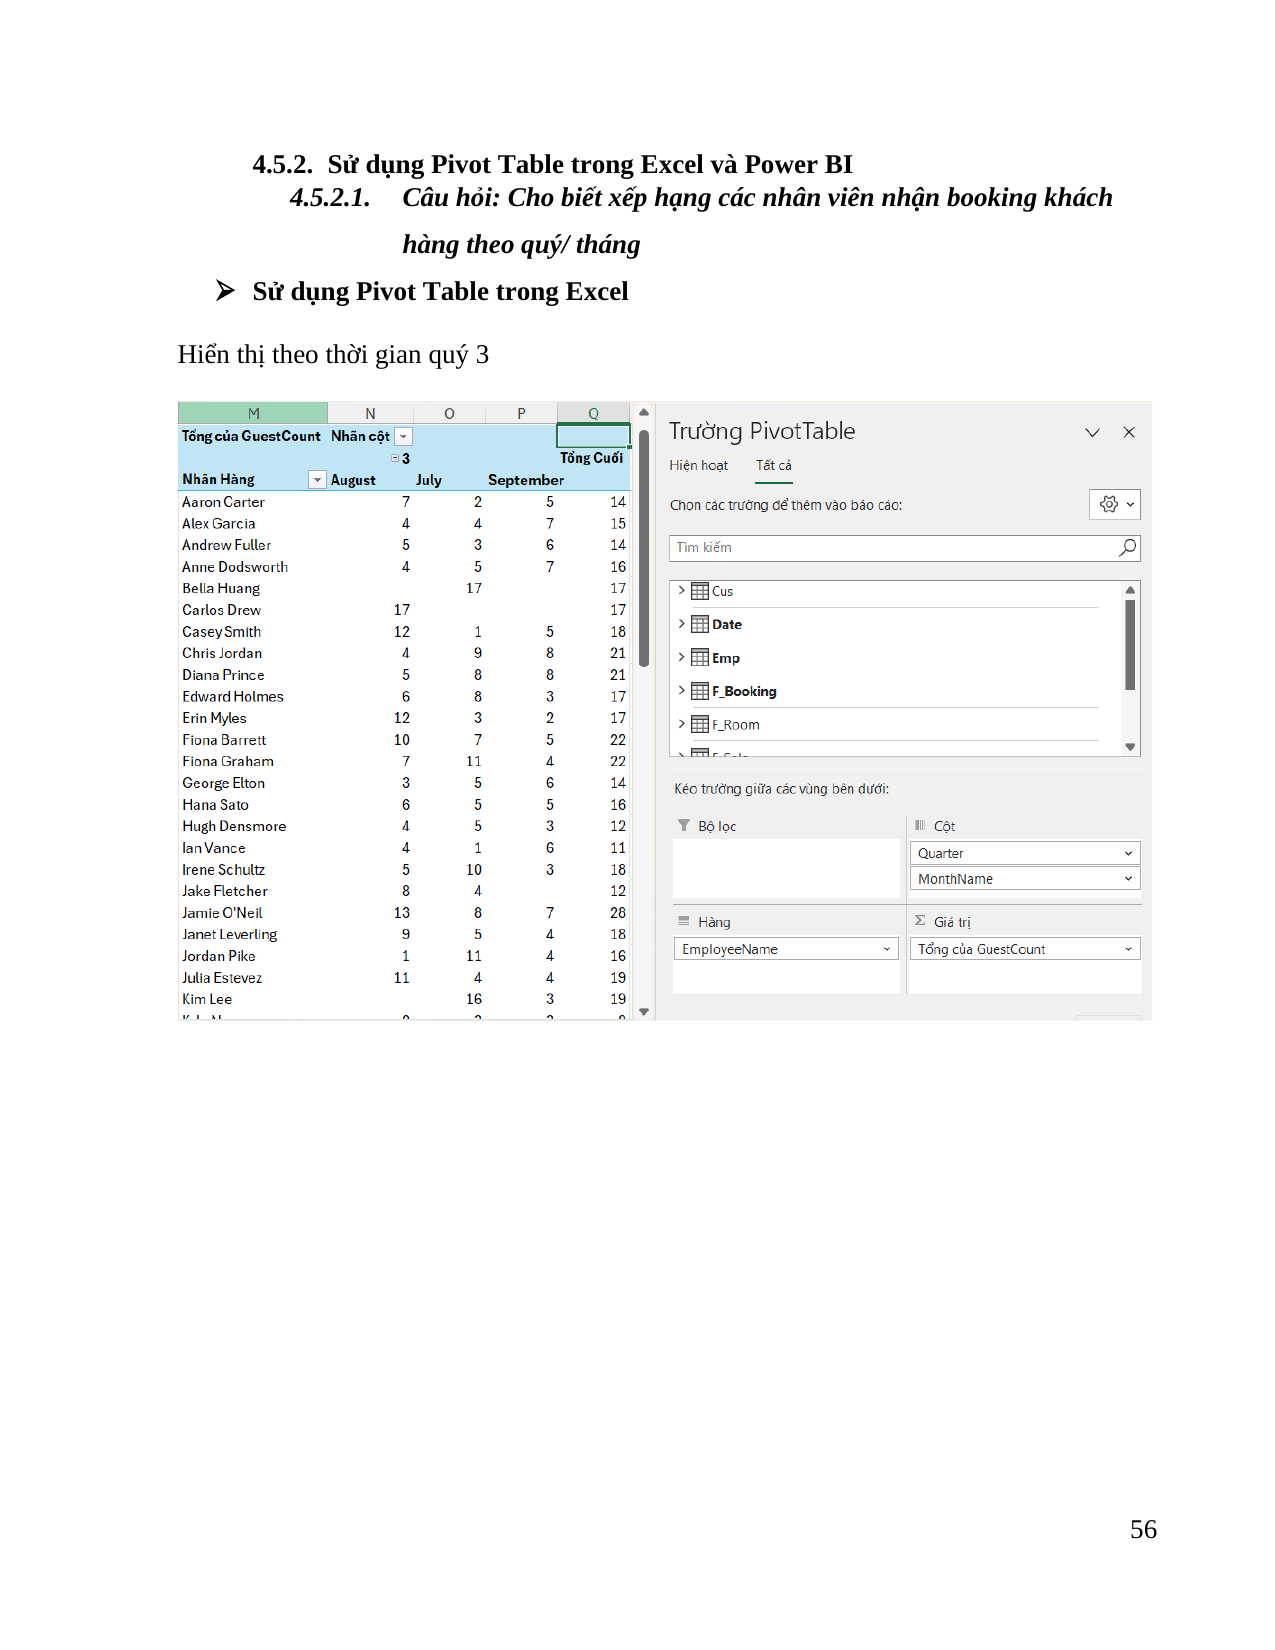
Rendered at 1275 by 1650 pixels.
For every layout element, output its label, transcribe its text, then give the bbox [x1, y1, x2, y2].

list Sử dụng Pivot Table trong Excel [215, 274, 1157, 306]
list Sử dụng Pivot Table trong Excel và Power BI [252, 148, 1157, 179]
picture [177, 401, 1153, 1021]
text Hiển thị theo thời gian quý 3 [177, 338, 1157, 369]
list Câu hỏi: Cho biết xếp hạng các nhân viên nhận booking khách hàng theo quý/ tháng [290, 181, 1157, 259]
